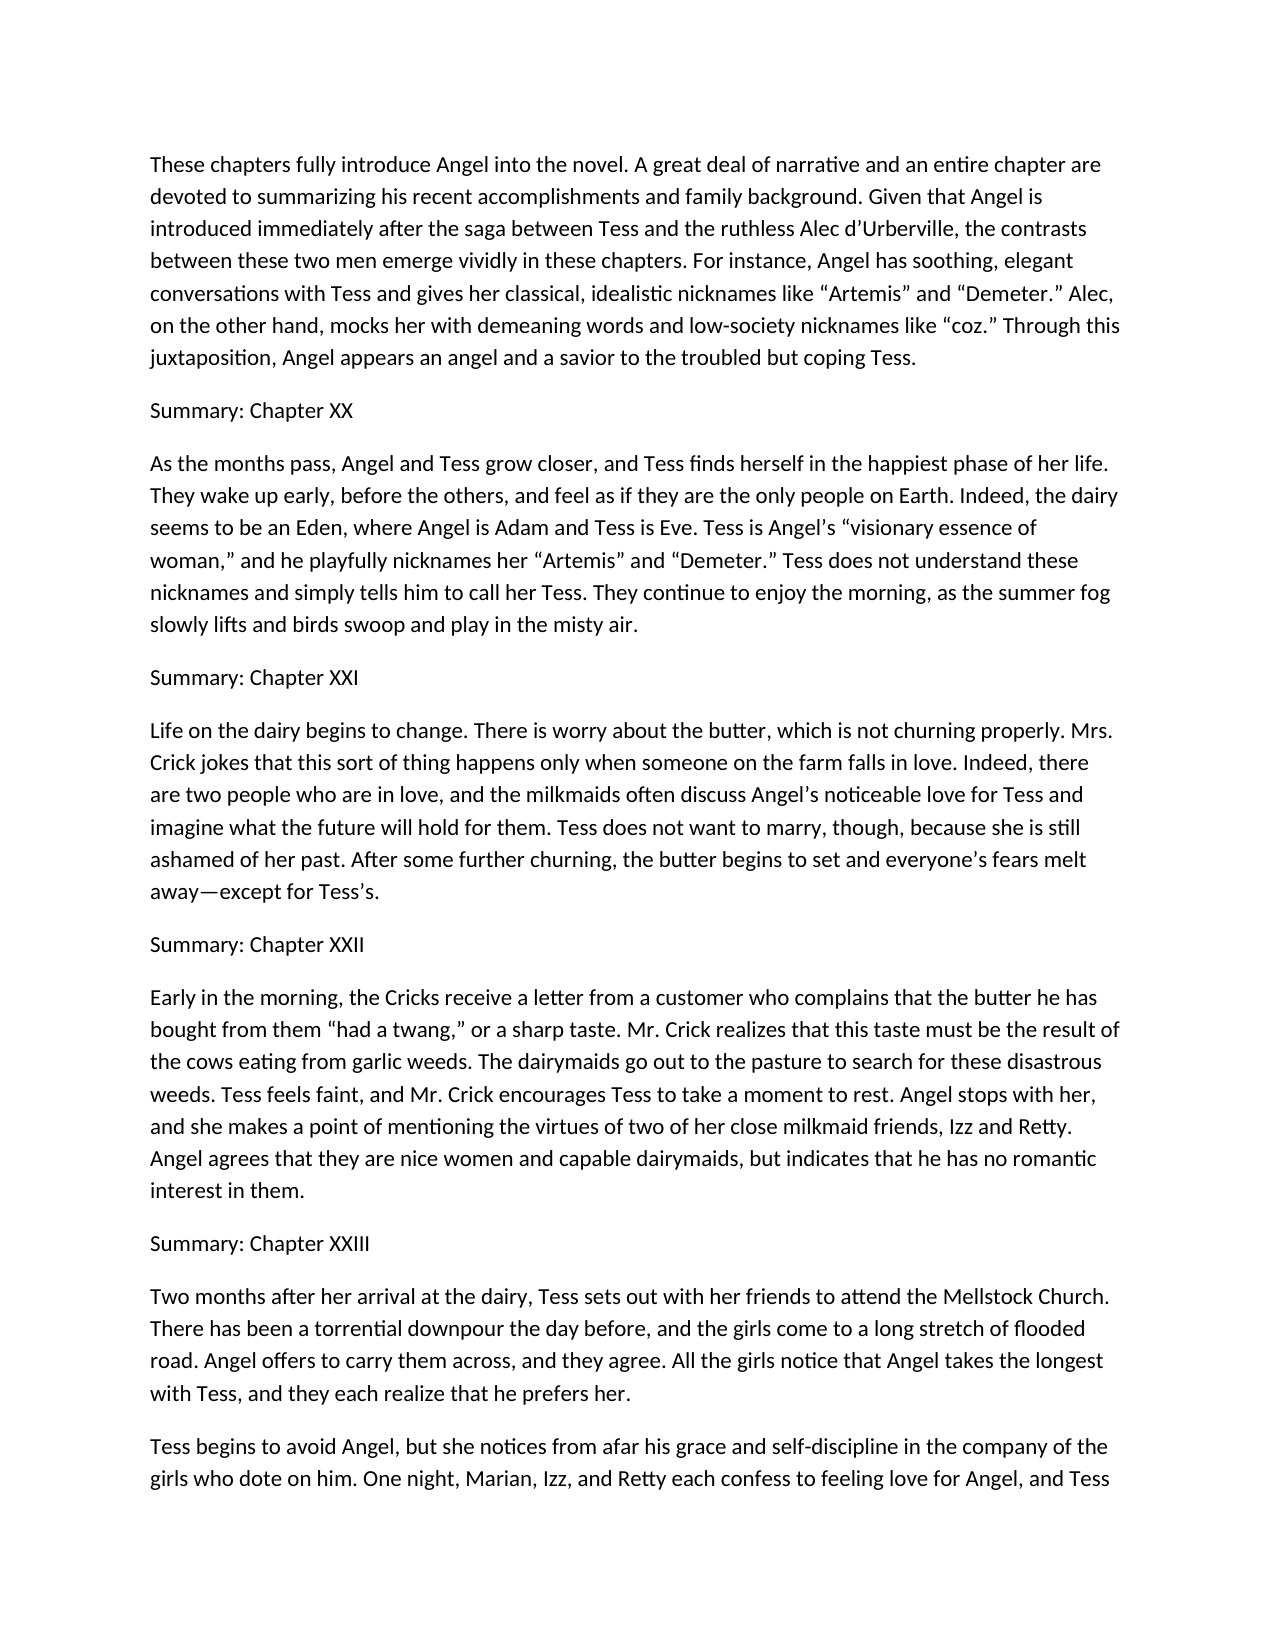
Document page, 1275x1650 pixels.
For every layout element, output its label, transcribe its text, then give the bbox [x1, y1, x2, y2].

text These chapters fully introduce Angel into the novel. A great deal of narrative and an entire chapter are devoted to summarizing his recent accomplishments and family background. Given that Angel is introduced immediately after the saga between Tess and the ruthless Alec d’Urberville, the contrasts between these two men emerge vividly in these chapters. For instance, Angel has soothing, elegant conversations with Tess and gives her classical, idealistic nicknames like “Artemis” and “Demeter.” Alec, on the other hand, mocks her with demeaning words and low-society nicknames like “coz.” Through this juxtaposition, Angel appears an angel and a savior to the troubled but coping Tess. [150, 150, 1125, 371]
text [150, 1432, 1125, 1492]
text As the months pass, Angel and Tess grow closer, and Tess finds herself in the happiest phase of her life. They wake up early, before the others, and feel as if they are the only people on Earth. Indeed, the dairy seems to be an Eden, where Angel is Adam and Tess is Eve. Tess is Angel’s “visionary essence of woman,” and he playfully nicknames her “Artemis” and “Demeter.” Tess does not understand these nicknames and simply tells him to call her Tess. They continue to enjoy the morning, as the summer fog slowly lifts and birds swoop and play in the misty air. [150, 449, 1125, 638]
text Summary: Chapter XX [150, 396, 1125, 424]
text Life on the dairy begins to change. There is worry about the butter, which is not churning properly. Mrs. Crick jokes that this sort of thing happens only when someone on the farm falls in love. Indeed, there are two people who are in love, and the milkmaids often discuss Angel’s noticeable love for Tess and imagine what the future will hold for them. Tess does not want to marry, though, because she is still ashamed of her past. After some further churning, the butter begins to set and everyone’s fears melt away—except for Tess’s. [150, 716, 1125, 905]
text Summary: Chapter XXII [150, 930, 1125, 958]
text Summary: Chapter XXIII [150, 1229, 1125, 1257]
text Early in the morning, the Cricks receive a letter from a customer who complains that the butter he has bought from them “had a twang,” or a sharp taste. Mr. Crick realizes that this taste must be the result of the cows eating from garlic weeds. The dairymaids go out to the pasture to search for these disastrous weeds. Tess feels faint, and Mr. Crick encourages Tess to take a moment to rest. Angel stops with her, and she makes a point of mentioning the virtues of two of her close milkmaid friends, Izz and Retty. Angel agrees that they are nice women and capable dairymaids, but indicates that he has no romantic interest in them. [150, 983, 1125, 1204]
text Two months after her arrival at the dairy, Tess sets out with her friends to attend the Mellstock Church. There has been a torrential downpour the day before, and the girls come to a long stretch of flooded road. Angel offers to carry them across, and they agree. All the girls notice that Angel takes the longest with Tess, and they each realize that he prefers her. [150, 1282, 1125, 1407]
text Summary: Chapter XXI [150, 663, 1125, 691]
